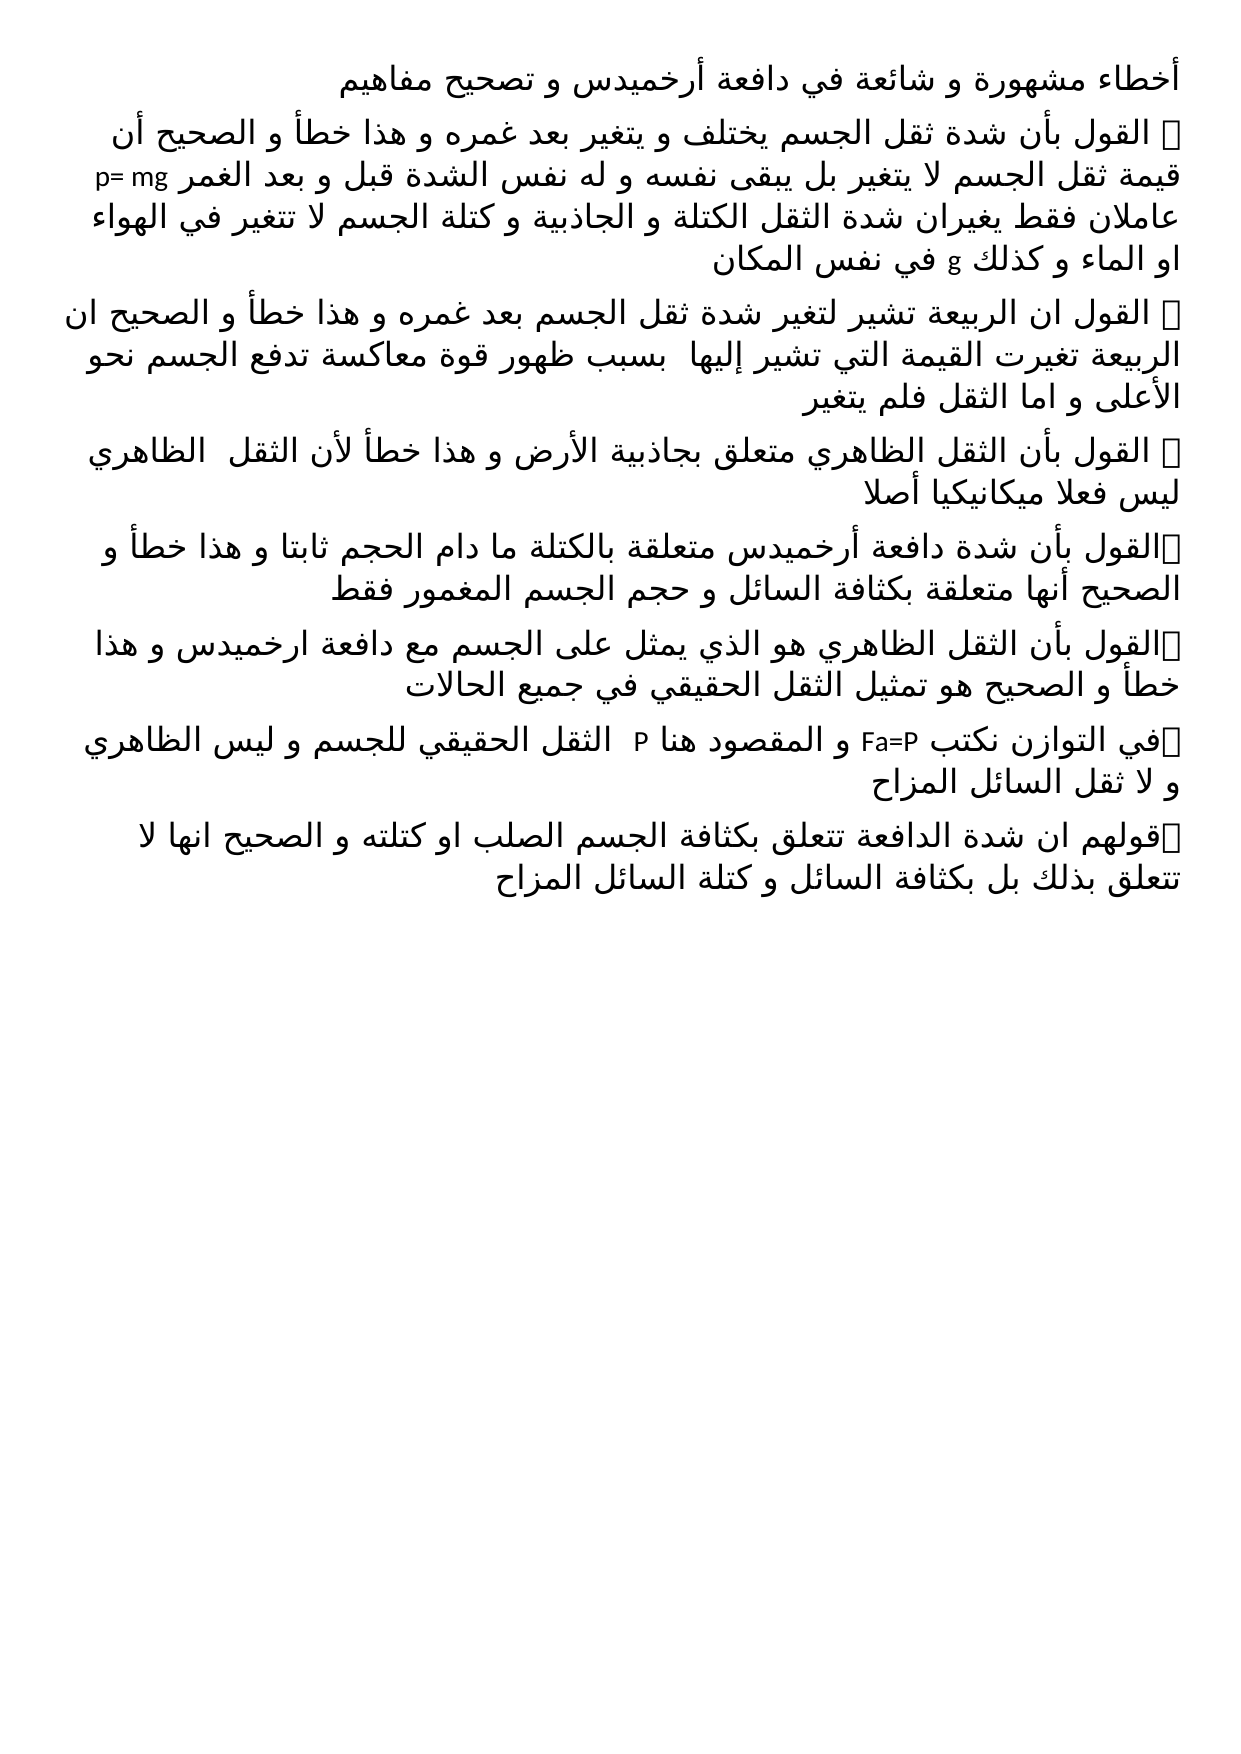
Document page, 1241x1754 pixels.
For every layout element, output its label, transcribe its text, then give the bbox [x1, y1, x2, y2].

text ✅ القول بأن شدة ثقل الجسم يختلف و يتغير بعد غمره و هذا خطأ و الصحيح أن قيمة ثقل الجسم لا يتغير بل يبقى نفسه و له نفس الشدة قبل و بعد الغمر p= mg عاملان فقط يغيران شدة الثقل الكتلة و الجاذبية و كتلة الجسم لا تتغير في الهواء او الماء و كذلك g في نفس المكان [59, 113, 1181, 278]
text ✅القول بأن الثقل الظاهري هو الذي يمثل على الجسم مع دافعة ارخميدس و هذا خطأ و الصحيح هو تمثيل الثقل الحقيقي في جميع الحالات [59, 624, 1181, 705]
text ✅قولهم ان شدة الدافعة تتعلق بكثافة الجسم الصلب او كتلته و الصحيح انها لا تتعلق بذلك بل بكثافة السائل و كتلة السائل المزاح [59, 817, 1181, 897]
text ✅ القول ان الربيعة تشير لتغير شدة ثقل الجسم بعد غمره و هذا خطأ و الصحيح ان الربيعة تغيرت القيمة التي تشير إليها بسبب ظهور قوة معاكسة تدفع الجسم نحو الأعلى و اما الثقل فلم يتغير [59, 293, 1181, 416]
text أخطاء مشهورة و شائعة في دافعة أرخميدس و تصحيح مفاهيم [59, 59, 1181, 98]
text ✅في التوازن نكتب Fa=P و المقصود هنا P الثقل الحقيقي للجسم و ليس الظاهري و لا ثقل السائل المزاح [59, 720, 1181, 801]
text ✅القول بأن شدة دافعة أرخميدس متعلقة بالكتلة ما دام الحجم ثابتا و هذا خطأ و الصحيح أنها متعلقة بكثافة السائل و حجم الجسم المغمور فقط [59, 528, 1181, 608]
text ✅ القول بأن الثقل الظاهري متعلق بجاذبية الأرض و هذا خطأ لأن الثقل الظاهري ليس فعلا ميكانيكيا أصلا [59, 432, 1181, 512]
